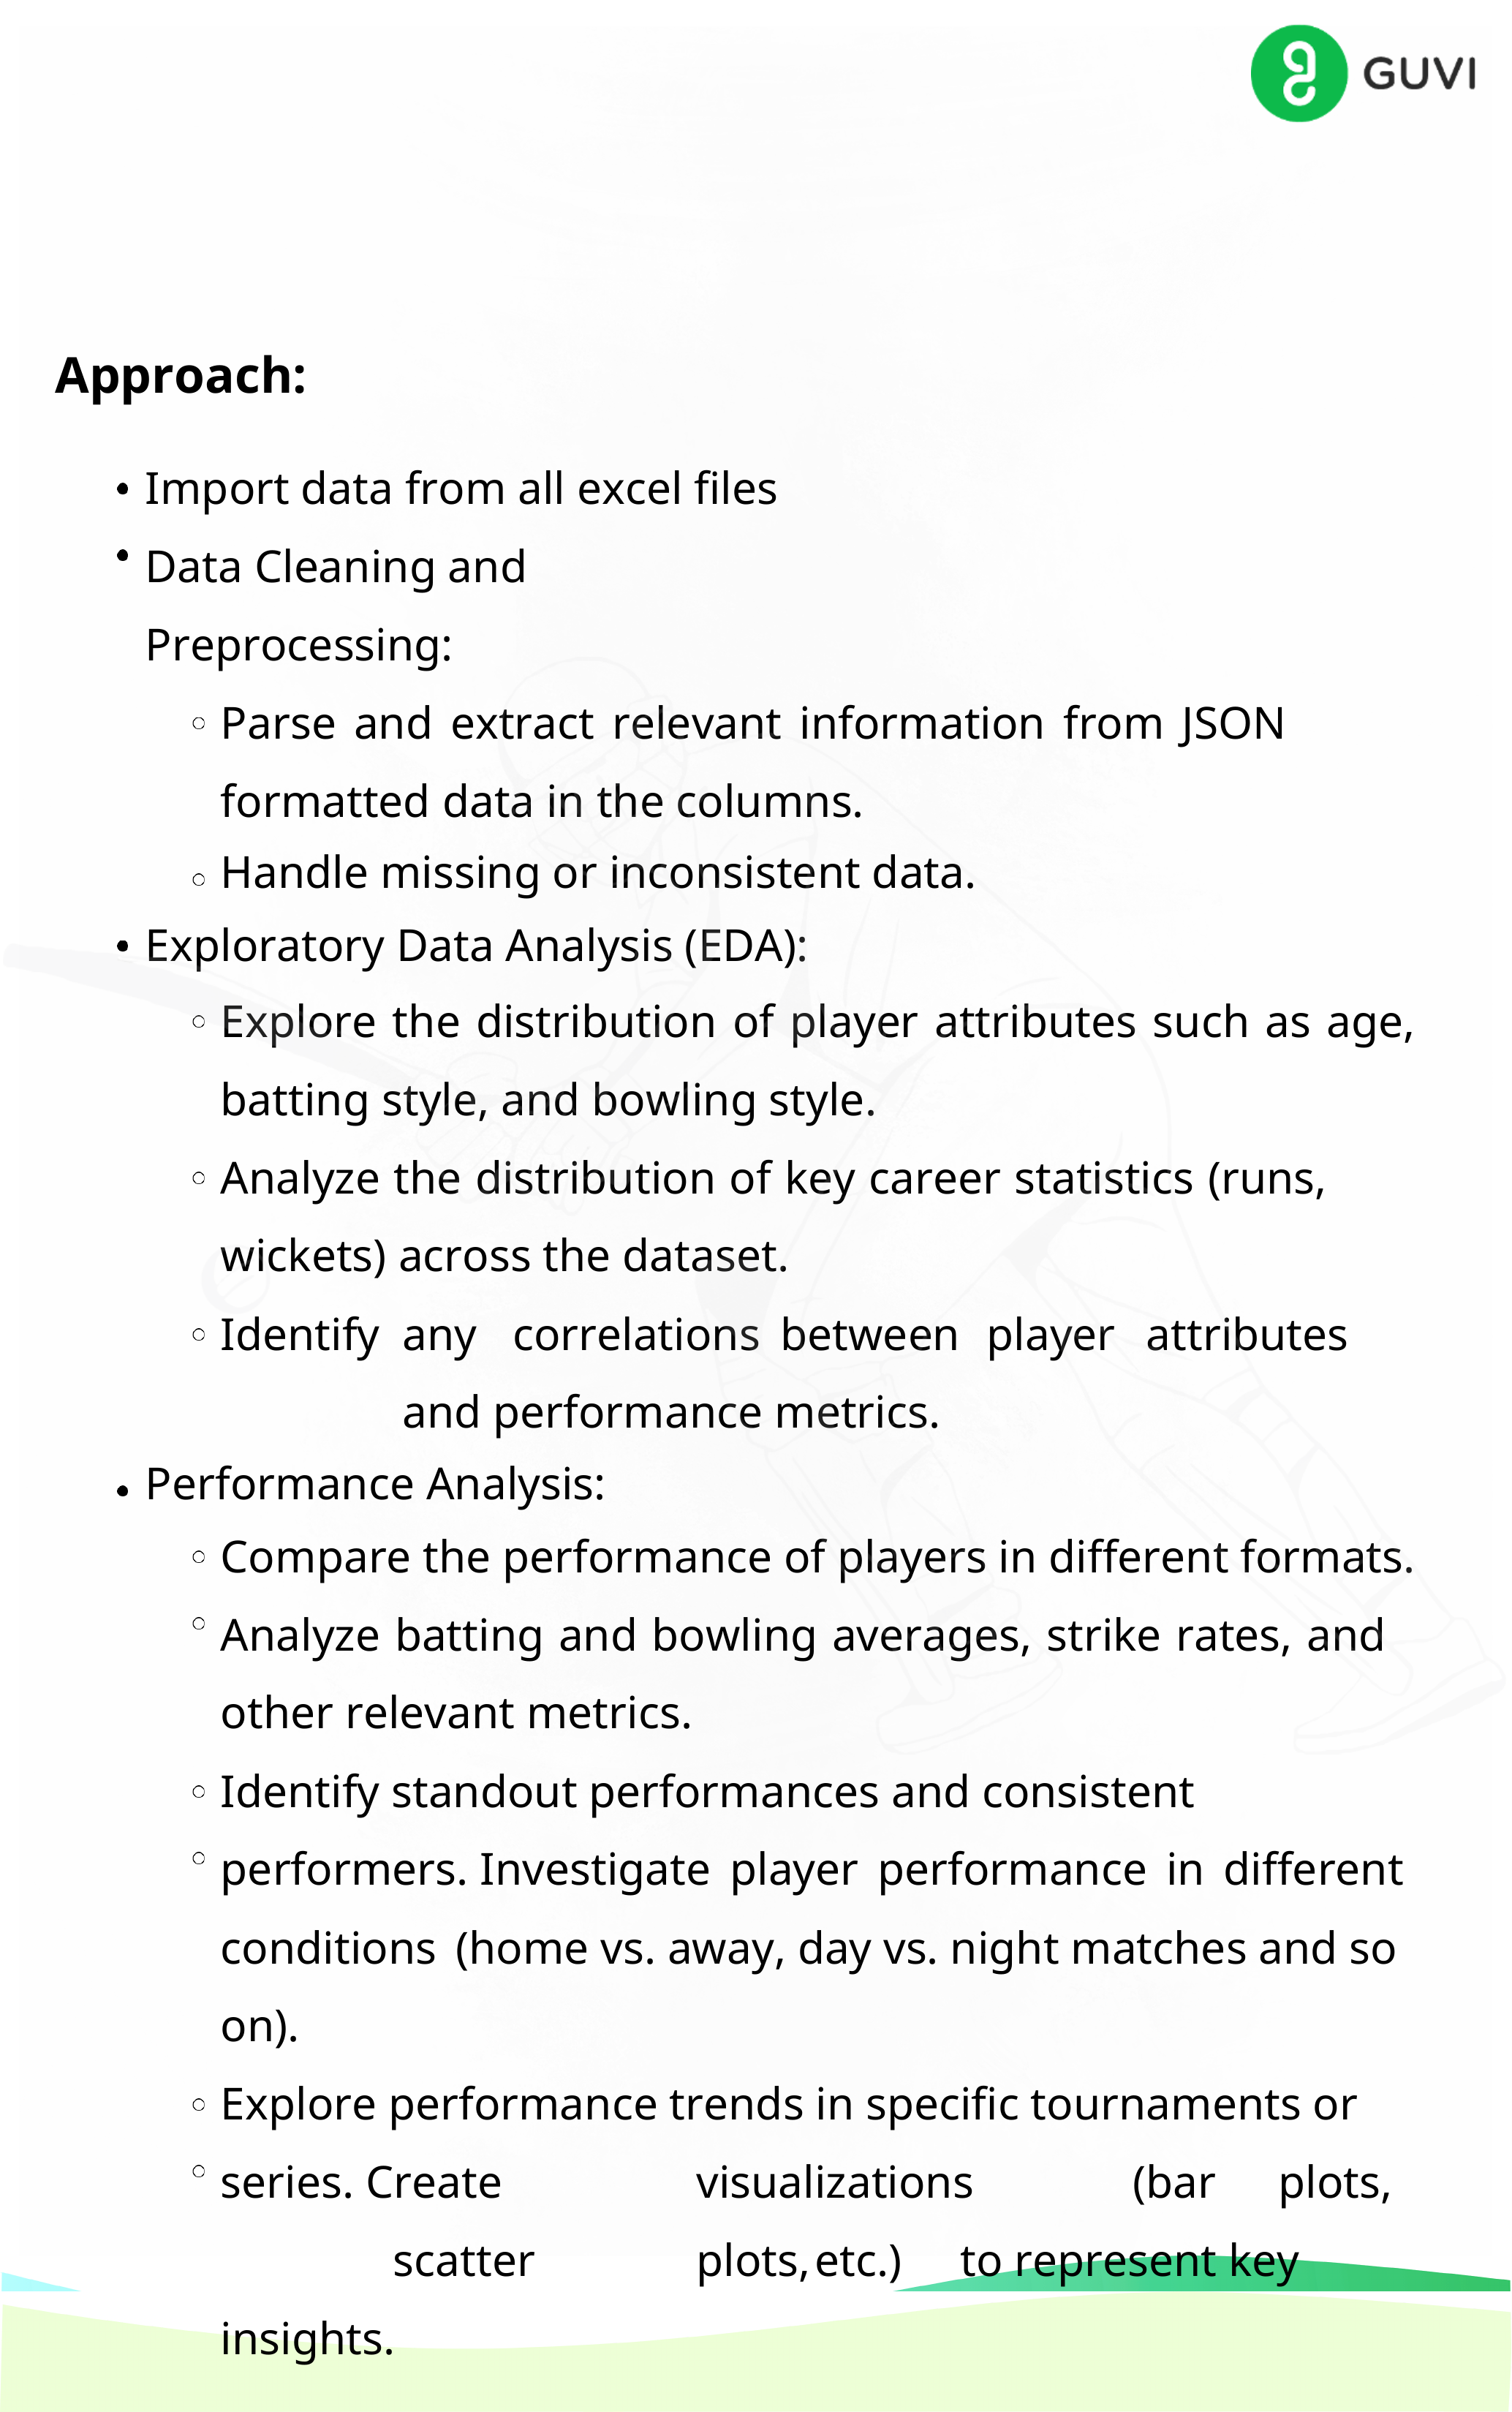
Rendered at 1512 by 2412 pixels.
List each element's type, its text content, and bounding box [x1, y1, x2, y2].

subtitle Approach: [55, 340, 1451, 407]
text Explore performance trends in specific tournaments or series. Create visualizations (bar plots, scatter plots, etc.) to represent key insights. [221, 2073, 1442, 2367]
text Import data from all excel files Data Cleaning and Preprocessing: [145, 456, 824, 657]
text Identify standout performances and consistent performers. Investigate player performance in different conditions (home vs. away, day vs. night matches and so on). [221, 1760, 1451, 2054]
picture [0, 0, 1511, 2412]
